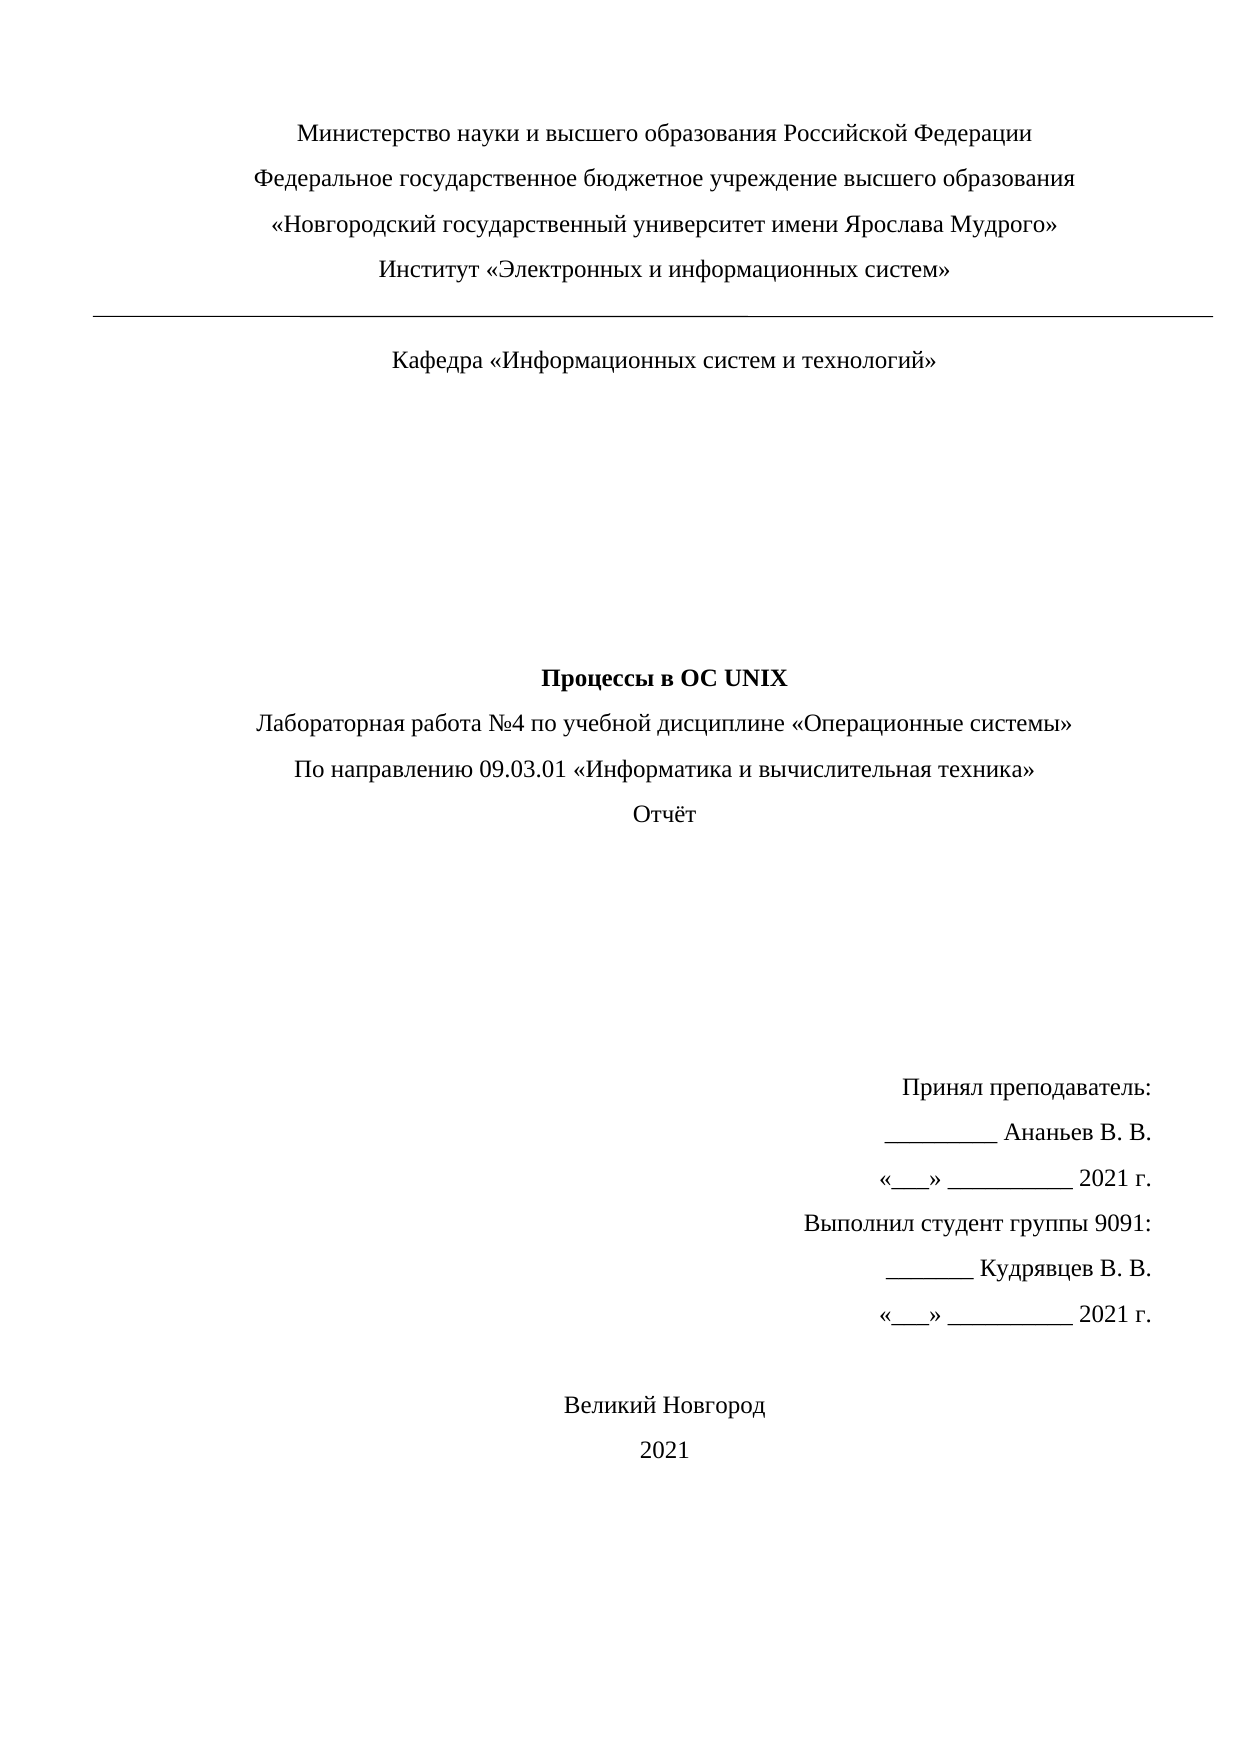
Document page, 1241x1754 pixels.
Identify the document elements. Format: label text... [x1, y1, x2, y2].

text Великий Новгород [177, 1390, 1152, 1418]
text Принял преподаватель: [177, 1072, 1152, 1101]
text «___» __________ 2021 г. [177, 1163, 1152, 1191]
text _______ Кудрявцев В. В. [177, 1253, 1152, 1282]
text Министерство науки и высшего образования Российской Федерации [177, 118, 1152, 147]
text По направлению 09.03.01 «Информатика и вычислительная техника» [177, 754, 1152, 783]
text «Новгородский государственный университет имени Ярослава Мудрого» [177, 209, 1152, 238]
text «___» __________ 2021 г. [177, 1299, 1152, 1328]
text Выполнил студент группы 9091: [177, 1208, 1152, 1237]
text _________ Ананьев В. В. [177, 1117, 1152, 1146]
text 2021 [177, 1435, 1152, 1464]
text Кафедра «Информационных систем и технологий» [177, 345, 1152, 374]
text Процессы в ОС UNIX [177, 663, 1152, 692]
text Лабораторная работа №4 по учебной дисциплине «Операционные системы» [177, 708, 1152, 737]
text Федеральное государственное бюджетное учреждение высшего образования [177, 163, 1152, 192]
text Институт «Электронных и информационных систем» [177, 254, 1152, 283]
text Отчёт [177, 799, 1152, 828]
